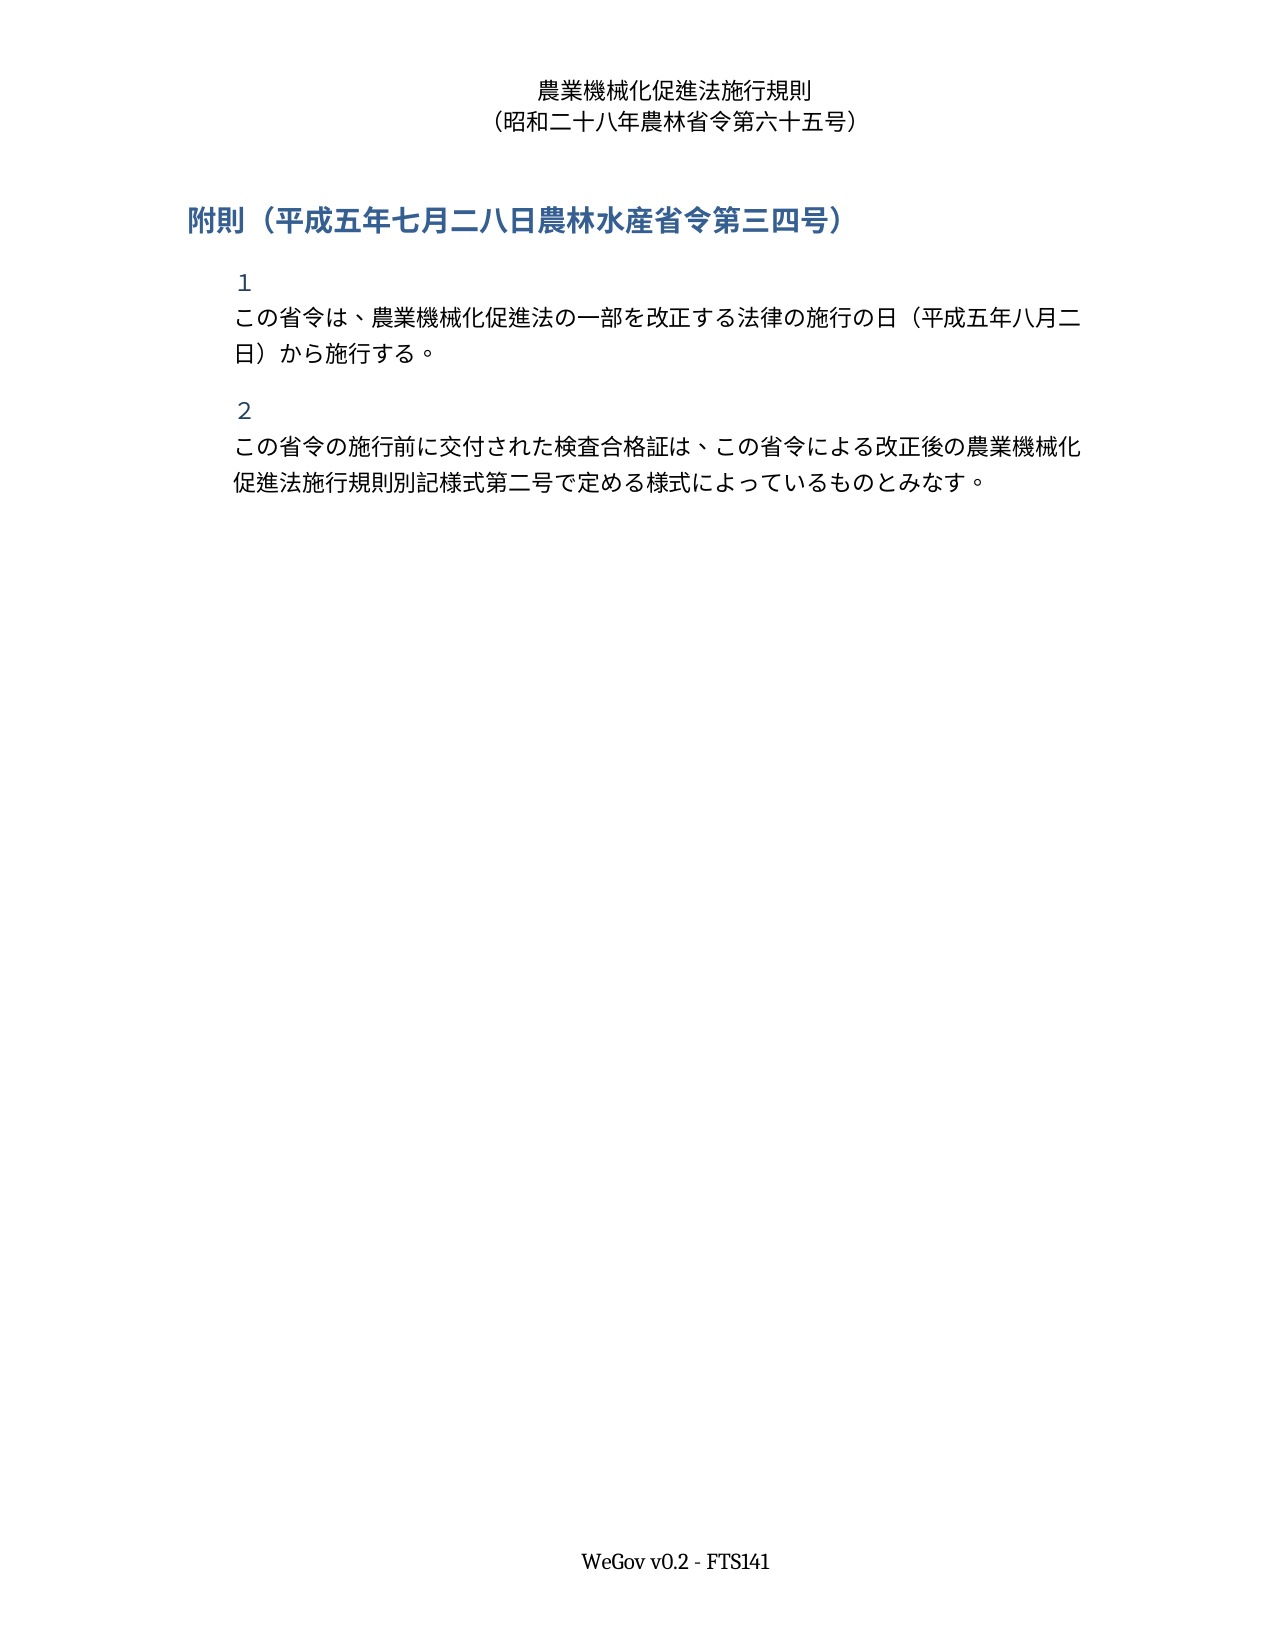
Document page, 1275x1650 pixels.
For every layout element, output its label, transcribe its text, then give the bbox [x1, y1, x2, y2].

text この省令は、農業機械化促進法の一部を改正する法律の施行の日（平成五年八月二日）から施行する。 [233, 302, 1087, 369]
text この省令の施行前に交付された検査合格証は、この省令による改正後の農業機械化促進法施行規則別記様式第二号で定める様式によっているものとみなす。 [233, 431, 1087, 498]
subtitle ２ [233, 395, 1087, 426]
subtitle 附則（平成五年七月二八日農林水産省令第三四号） [187, 200, 1087, 240]
subtitle １ [233, 266, 1087, 298]
